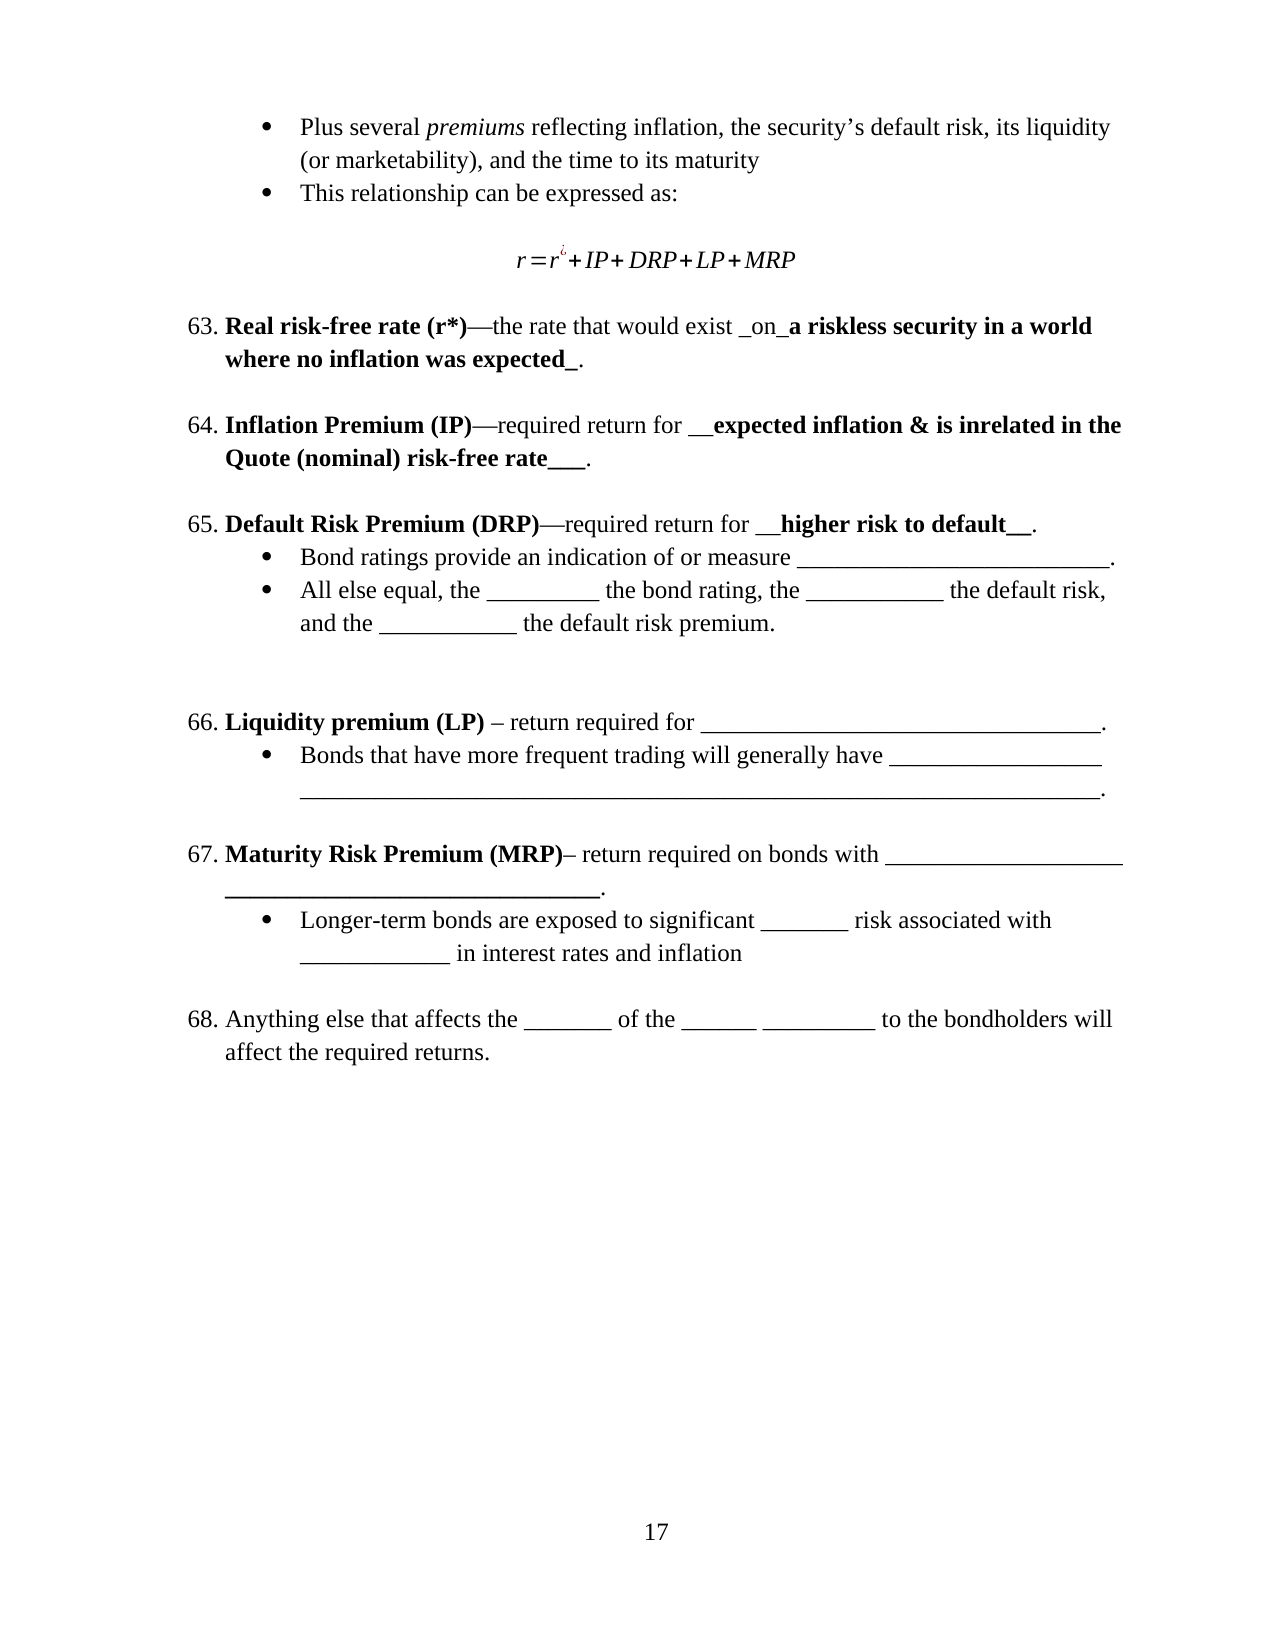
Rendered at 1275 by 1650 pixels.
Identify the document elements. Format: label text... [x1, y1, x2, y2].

list ________________________________________________________________. [300, 773, 1125, 802]
list Real risk-free rate (r*)—the rate that would exist _on_a riskless security in a world where no inflation was expected_. [187, 311, 1125, 372]
list Plus several premiums reflecting inflation, the security’s default risk, its liquidity (or marketability), and the time to its maturity [262, 112, 1125, 174]
list All else equal, the _________ the bond rating, the ___________ the default risk, and the ___________ the default risk premium. [262, 575, 1125, 637]
list This relationship can be expressed as: [262, 178, 1125, 207]
list Anything else that affects the _______ of the ______ _________ to the bondholders will affect the required returns. [187, 1004, 1125, 1066]
list ______________________________. [225, 872, 1125, 901]
list Default Risk Premium (DRP)—required return for __higher risk to default__. [187, 509, 1125, 538]
list Maturity Risk Premium (MRP)– return required on bonds with ___________________ [187, 839, 1125, 868]
list Bonds that have more frequent trading will generally have _________________ [262, 740, 1125, 769]
list Bond ratings provide an indication of or measure _________________________. [262, 542, 1125, 571]
list Inflation Premium (IP)—required return for __expected inflation & is inrelated in the Quote (nominal) risk-free rate___. [187, 410, 1125, 472]
list Liquidity premium (LP) – return required for ________________________________. [187, 707, 1125, 736]
list Longer-term bonds are exposed to significant _______ risk associated with ____________ in interest rates and inflation [262, 905, 1125, 967]
